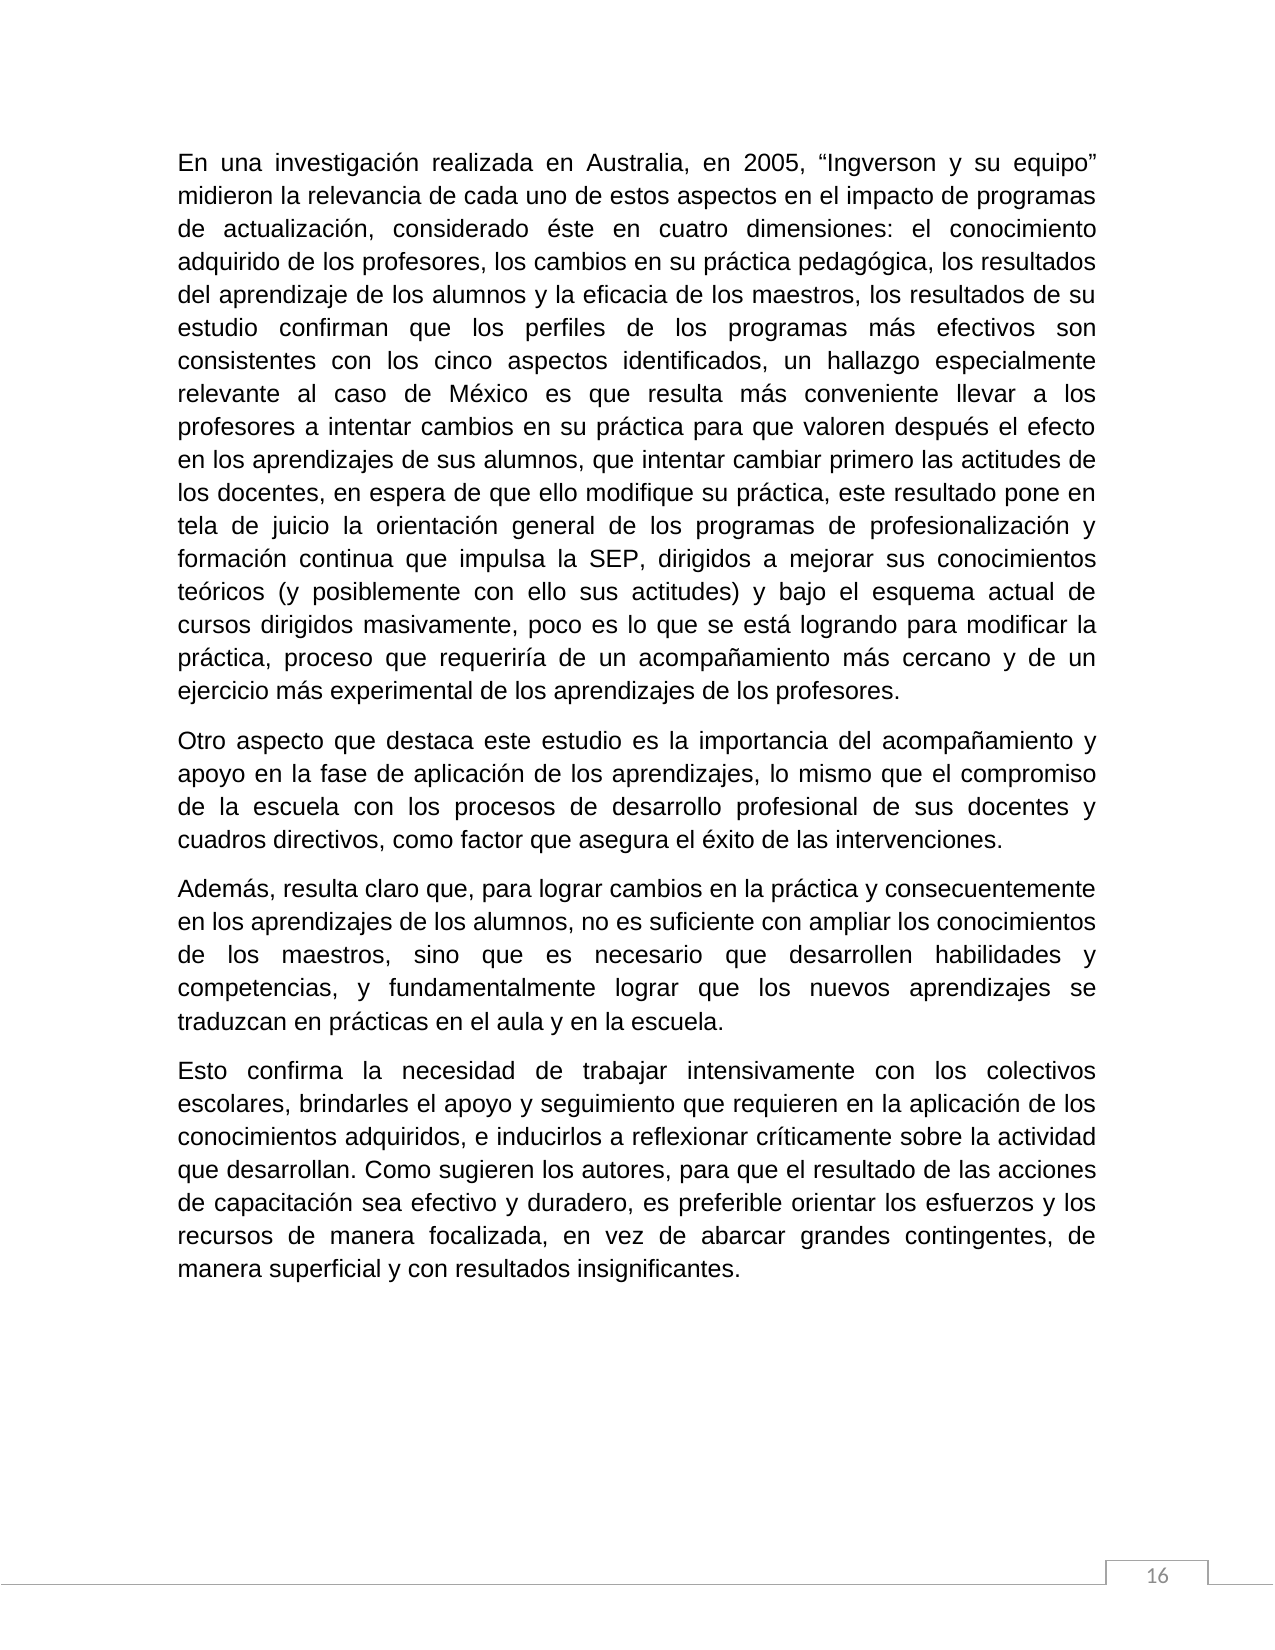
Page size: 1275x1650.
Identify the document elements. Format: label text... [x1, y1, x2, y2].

text Además, resulta claro que, para lograr cambios en la práctica y consecuentemente en los aprendizajes de los alumnos, no es suficiente con ampliar los conocimientos de los maestros, sino que es necesario que desarrollen habilidades y competencias, y fundamentalmente lograr que los nuevos aprendizajes se traduzcan en prácticas en el aula y en la escuela. [177, 874, 1098, 1035]
text En una investigación realizada en Australia, en 2005, “Ingverson y su equipo” midieron la relevancia de cada uno de estos aspectos en el impacto de programas de actualización, considerado éste en cuatro dimensiones: el conocimiento adquirido de los profesores, los cambios en su práctica pedagógica, los resultados del aprendizaje de los alumnos y la eficacia de los maestros, los resultados de su estudio confirman que los perfiles de los programas más efectivos son consistentes con los cinco aspectos identificados, un hallazgo especialmente relevante al caso de México es que resulta más conveniente llevar a los profesores a intentar cambios en su práctica para que valoren después el efecto en los aprendizajes de sus alumnos, que intentar cambiar primero las actitudes de los docentes, en espera de que ello modifique su práctica, este resultado pone en tela de juicio la orientación general de los programas de profesionalización y formación continua que impulsa la SEP, dirigidos a mejorar sus conocimientos teóricos (y posiblemente con ello sus actitudes) y bajo el esquema actual de cursos dirigidos masivamente, poco es lo que se está logrando para modificar la práctica, proceso que requeriría de un acompañamiento más cercano y de un ejercicio más experimental de los aprendizajes de los profesores. [177, 148, 1098, 705]
text Esto confirma la necesidad de trabajar intensivamente con los colectivos escolares, brindarles el apoyo y seguimiento que requieren en la aplicación de los conocimientos adquiridos, e inducirlos a reflexionar críticamente sobre la actividad que desarrollan. Como sugieren los autores, para que el resultado de las acciones de capacitación sea efectivo y duradero, es preferible orientar los esfuerzos y los recursos de manera focalizada, en vez de abarcar grandes contingentes, de manera superficial y con resultados insignificantes. [177, 1056, 1098, 1283]
text Otro aspecto que destaca este estudio es la importancia del acompañamiento y apoyo en la fase de aplicación de los aprendizajes, lo mismo que el compromiso de la escuela con los procesos de desarrollo profesional de sus docentes y cuadros directivos, como factor que asegura el éxito de las intervenciones. [177, 726, 1098, 853]
